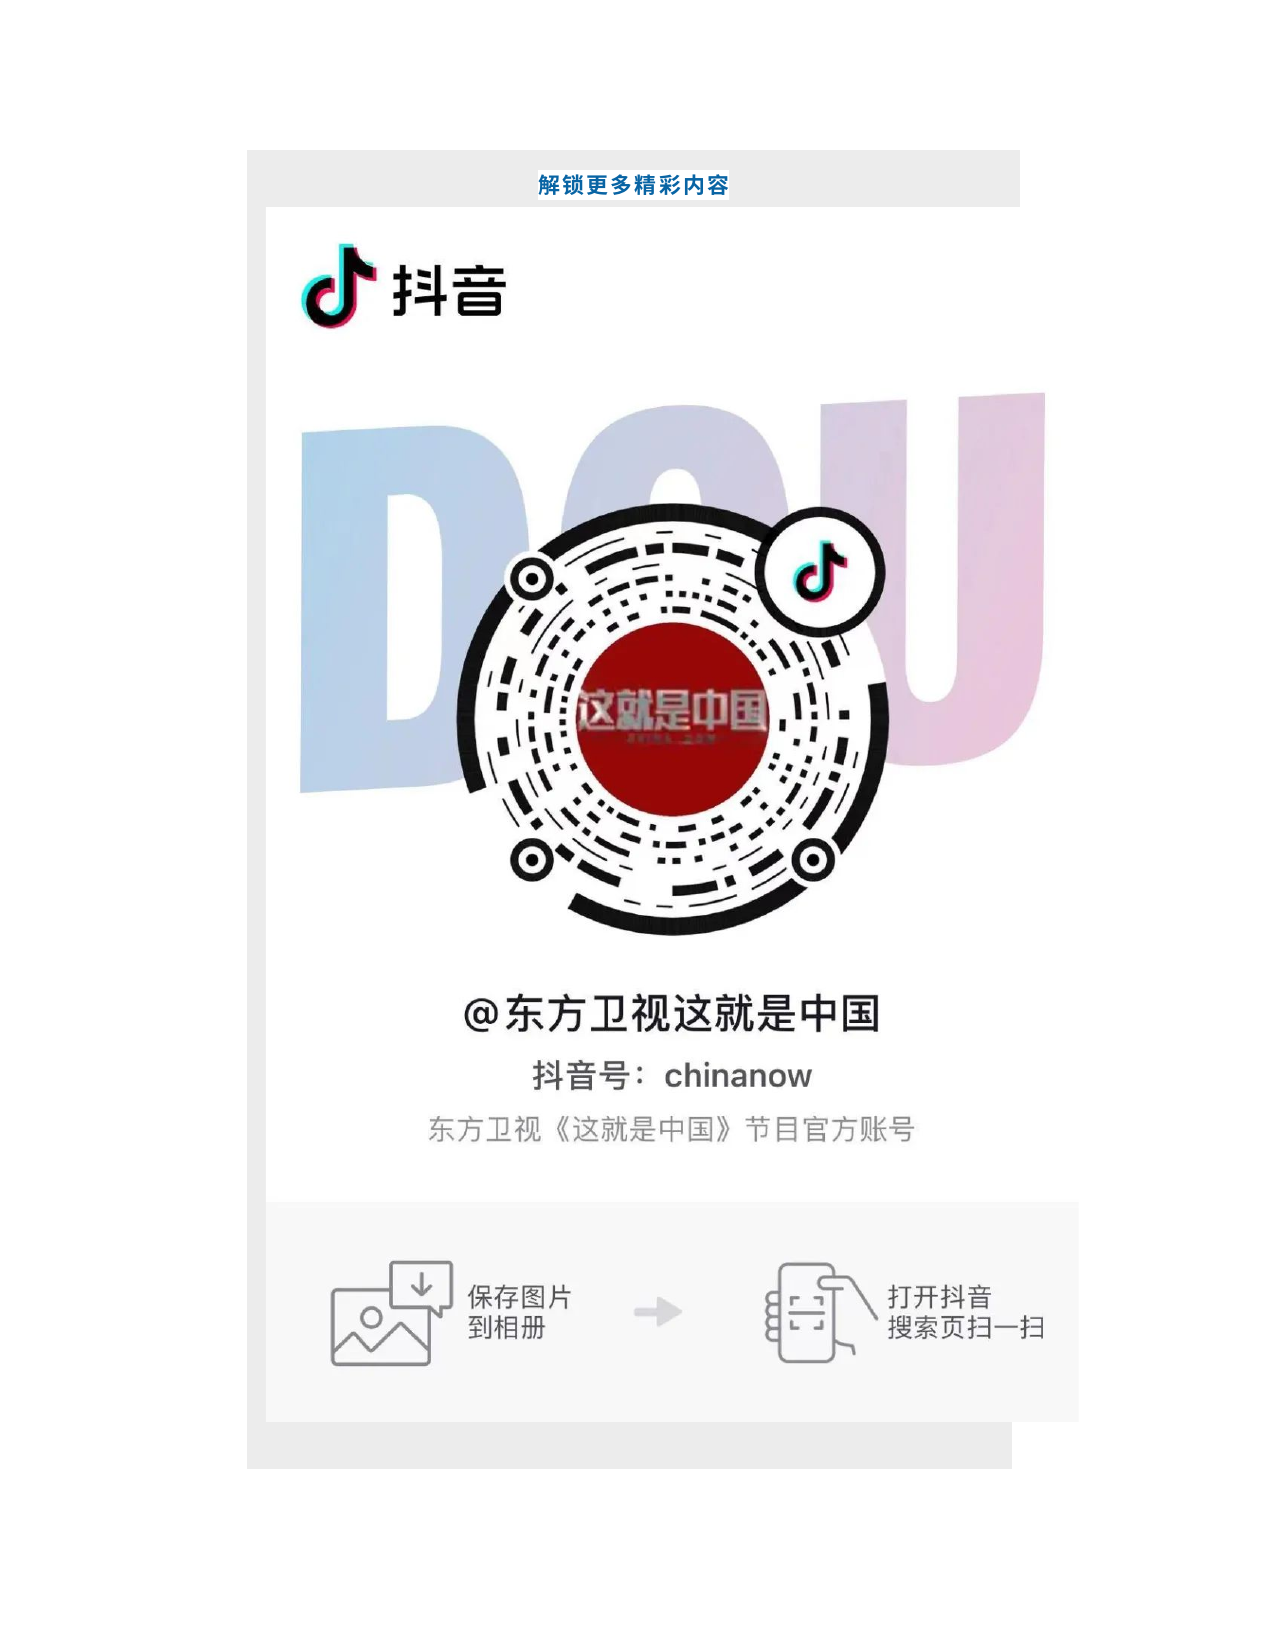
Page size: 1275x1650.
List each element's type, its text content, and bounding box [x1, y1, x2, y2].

text 解锁更多精彩内容 [247, 150, 1020, 200]
picture [265, 207, 1079, 1422]
